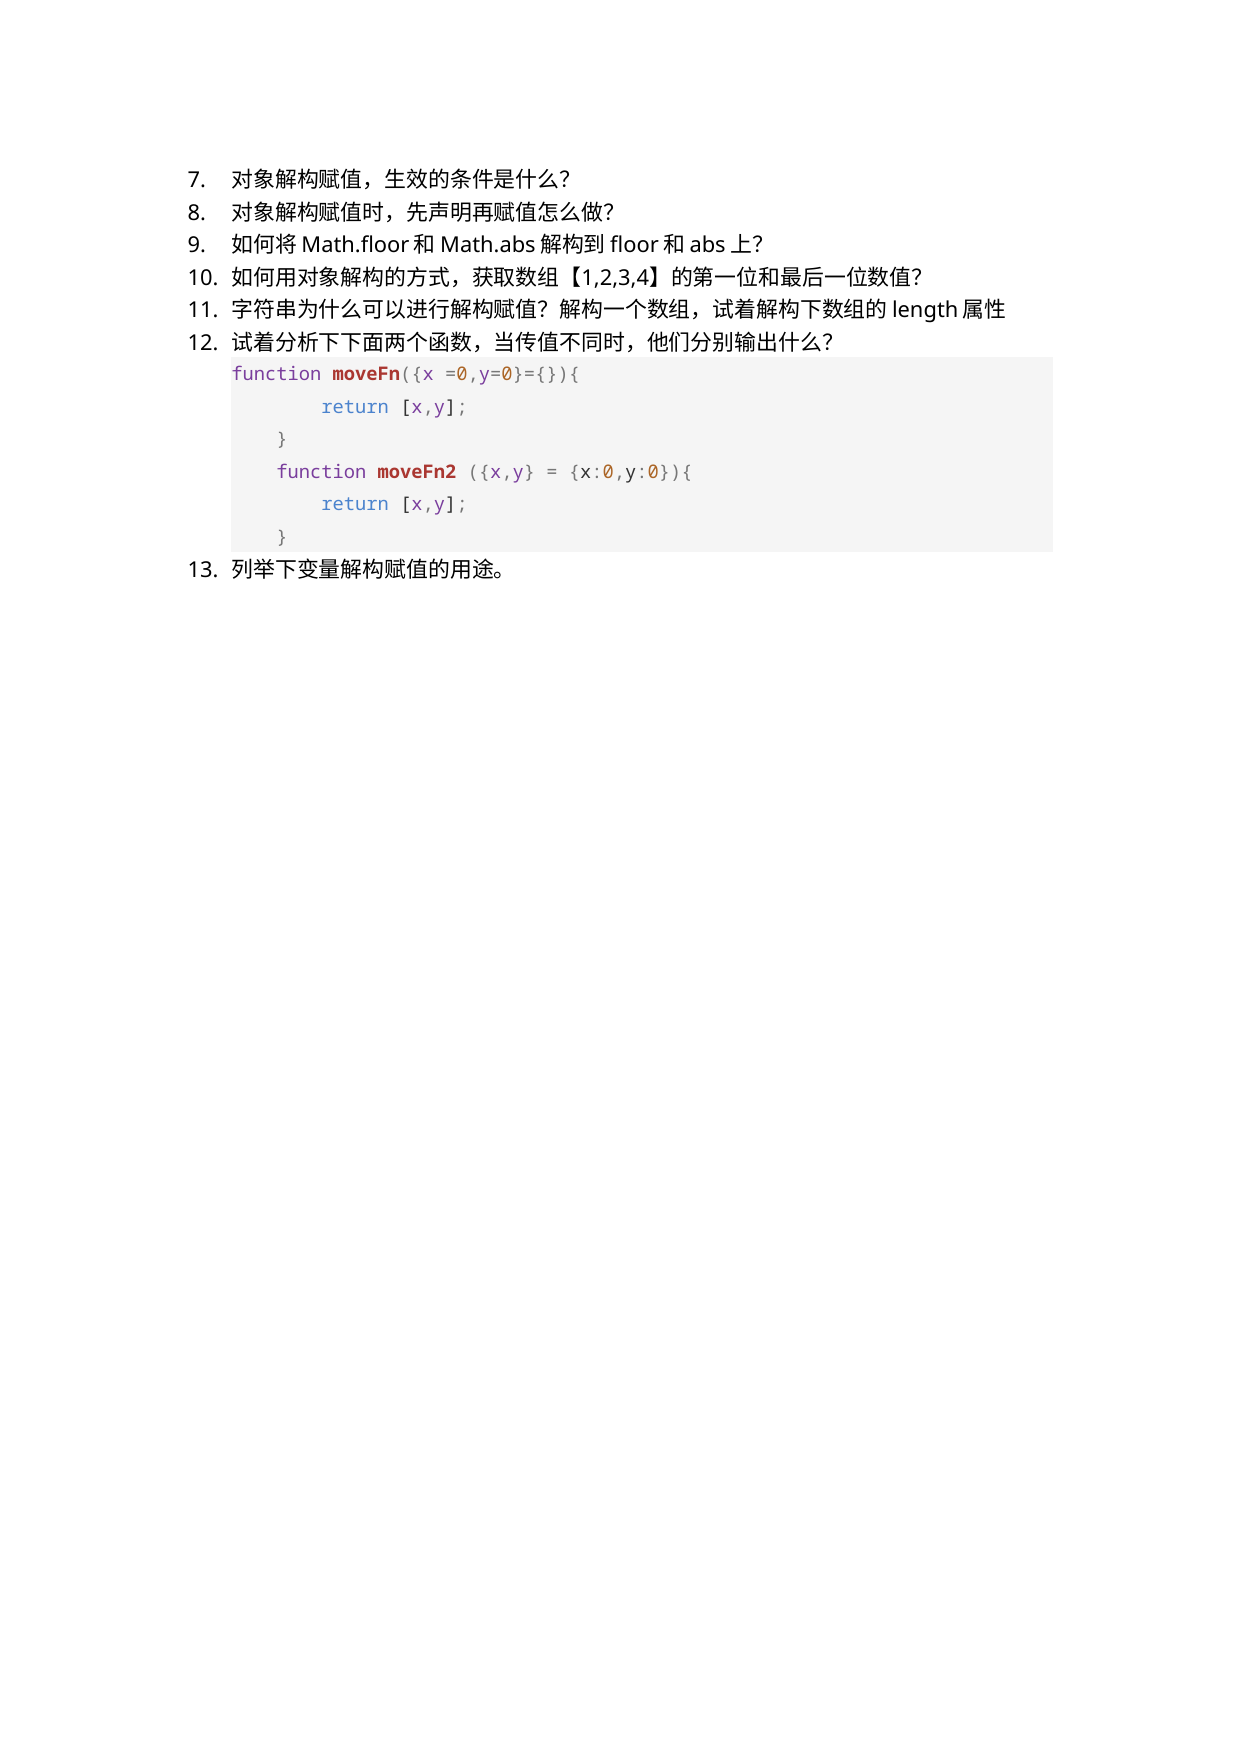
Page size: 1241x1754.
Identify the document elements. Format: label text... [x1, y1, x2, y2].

list 如何用对象解构的方式，获取数组【1,2,3,4】的第一位和最后一位数值？ [187, 259, 1053, 292]
text } [231, 519, 1053, 552]
text function moveFn2 ({x,y} = {x:0,y:0}){ [231, 454, 1053, 487]
list 列举下变量解构赋值的用途。 [187, 552, 1053, 584]
list 如何将Math.floor和Math.abs解构到floor和abs上？ [187, 227, 1053, 259]
text return [x,y]; [231, 389, 1053, 422]
list 试着分析下下面两个函数，当传值不同时，他们分别输出什么？ [187, 324, 1053, 357]
list 对象解构赋值时，先声明再赋值怎么做？ [187, 194, 1053, 227]
text } [231, 422, 1053, 454]
text function moveFn({x =0,y=0}={}){ [231, 357, 1053, 389]
list 字符串为什么可以进行解构赋值？解构一个数组，试着解构下数组的length属性 [187, 292, 1053, 324]
text return [x,y]; [231, 487, 1053, 519]
list 对象解构赋值，生效的条件是什么？ [187, 162, 1053, 194]
